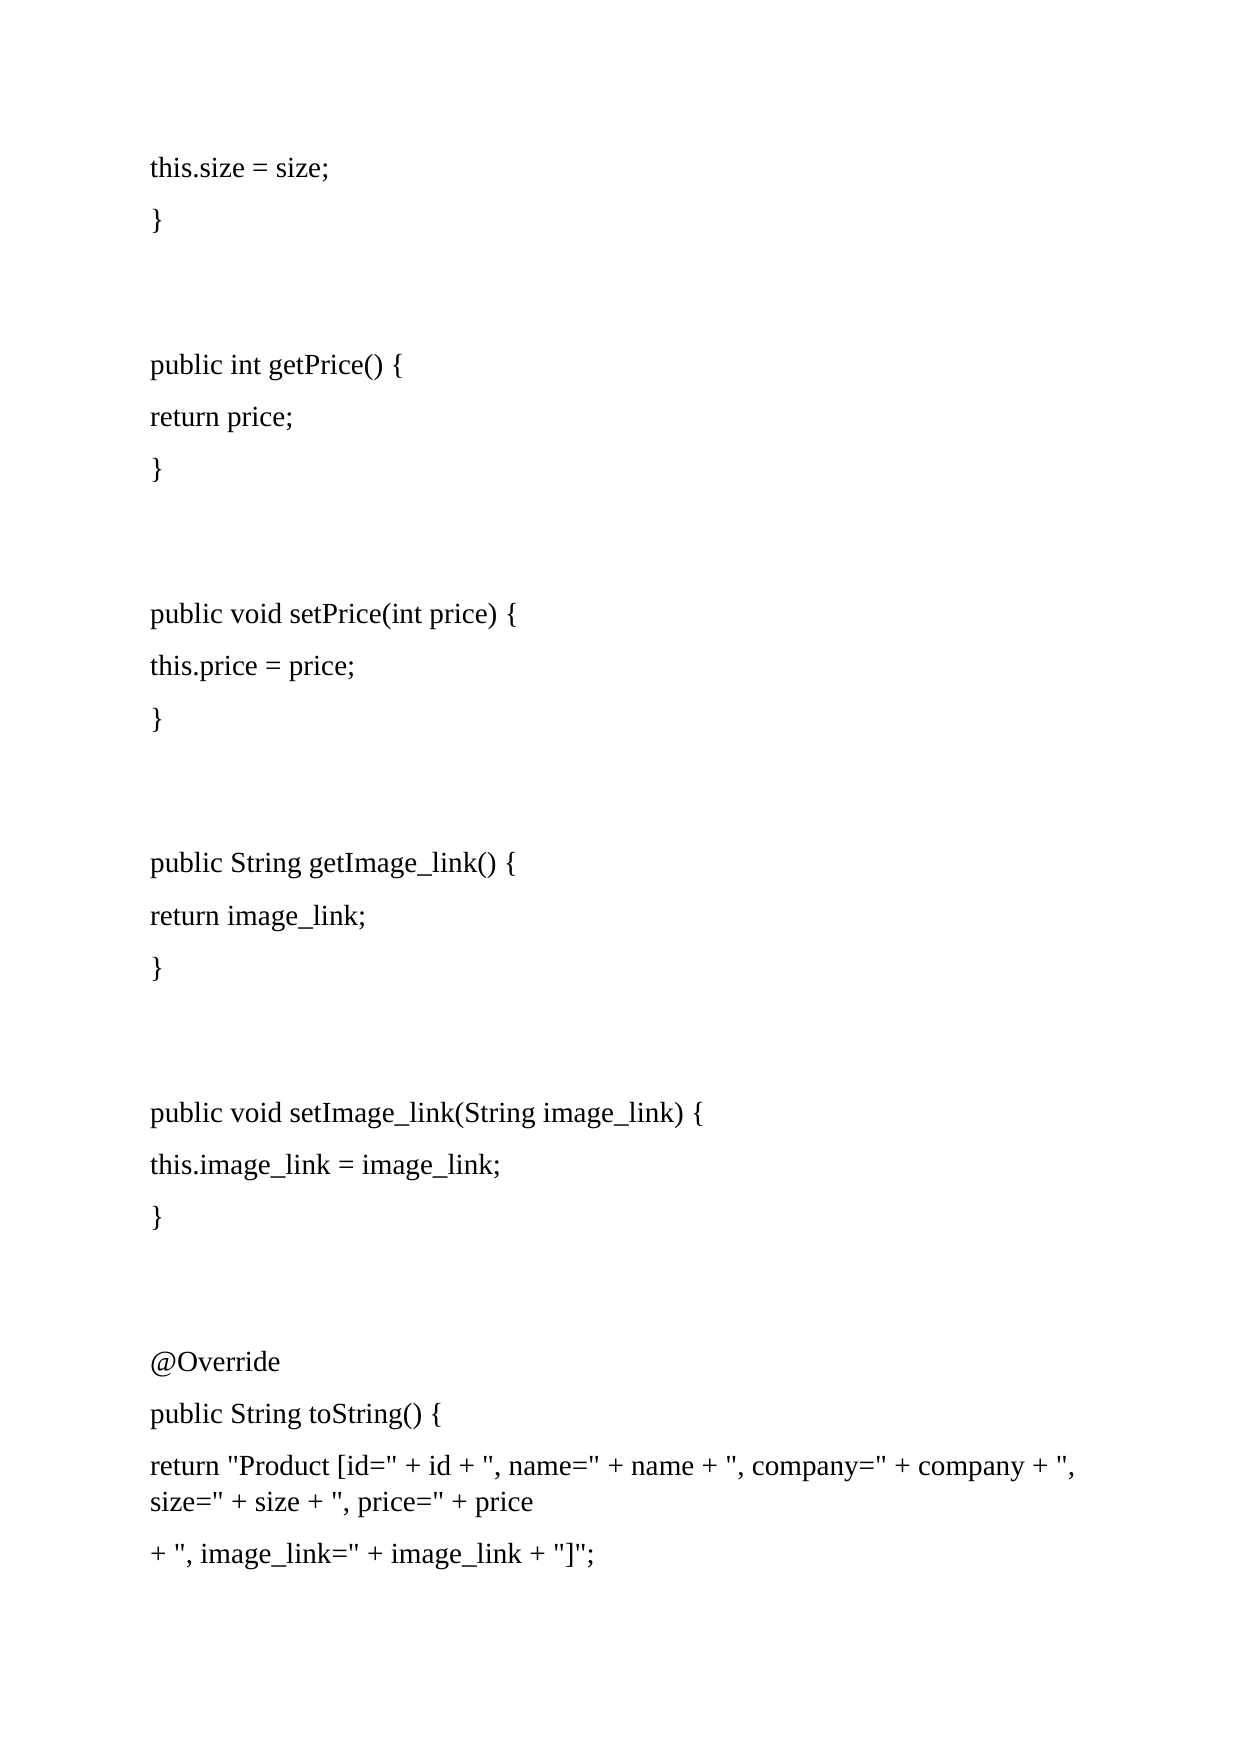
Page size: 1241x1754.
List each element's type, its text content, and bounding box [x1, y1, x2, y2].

text public int getPrice() { [150, 347, 1090, 381]
text return "Product [id=" + id + ", name=" + name + ", company=" + company + ", size=" + size + ", price=" + price [150, 1448, 1090, 1518]
text } [150, 950, 1090, 983]
text } [150, 1199, 1090, 1233]
text this.image_link = image_link; [150, 1147, 1090, 1181]
text return image_link; [150, 898, 1090, 931]
text @Override [150, 1344, 1090, 1378]
text } [150, 202, 1090, 236]
text public void setImage_link(String image_link) { [150, 1095, 1090, 1128]
text return price; [150, 399, 1090, 433]
text } [150, 451, 1090, 485]
text this.price = price; [150, 648, 1090, 682]
text } [150, 701, 1090, 734]
text this.size = size; [150, 150, 1090, 183]
text + ", image_link=" + image_link + "]"; [150, 1536, 1090, 1570]
text public String getImage_link() { [150, 846, 1090, 879]
text public String toString() { [150, 1396, 1090, 1430]
text public void setPrice(int price) { [150, 596, 1090, 630]
